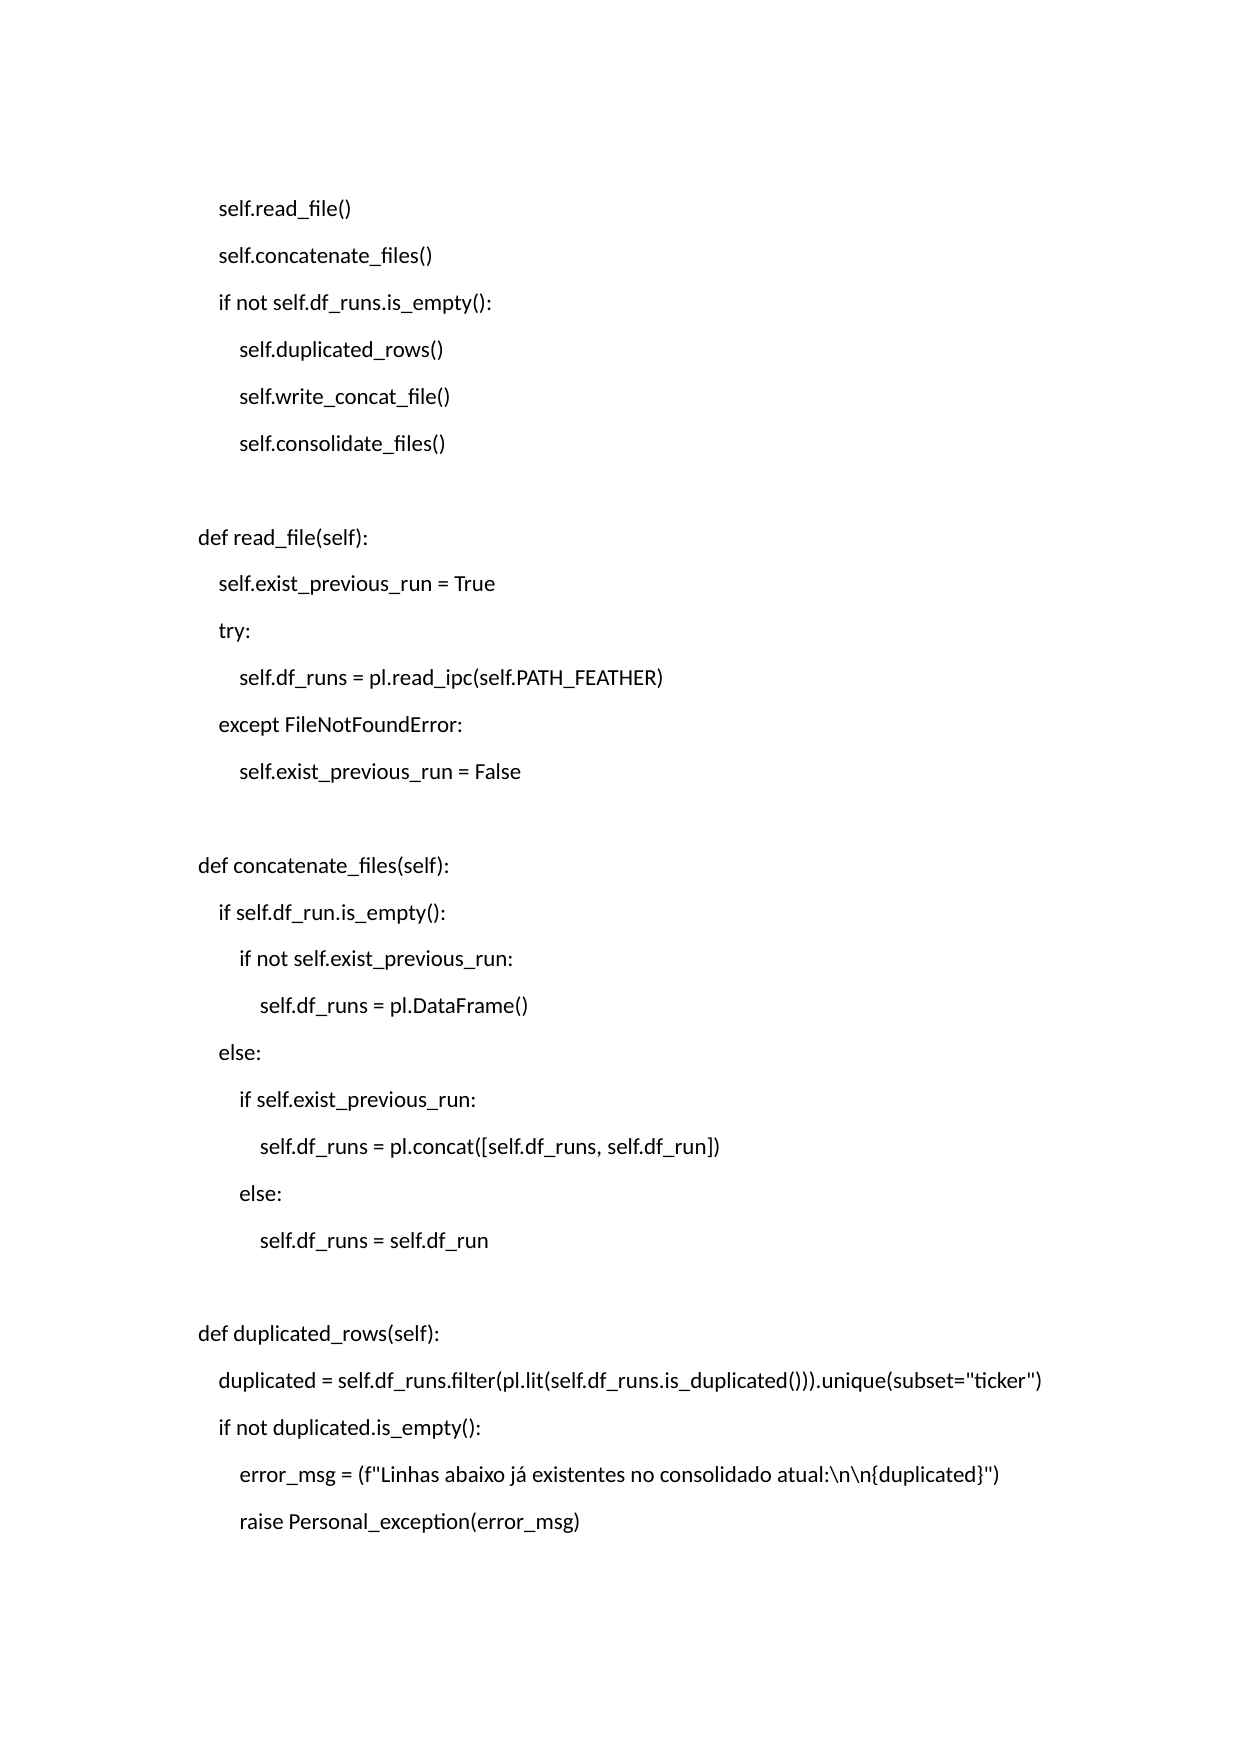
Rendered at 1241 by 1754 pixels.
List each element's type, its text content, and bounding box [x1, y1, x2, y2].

text self.read_file() [177, 194, 1063, 222]
text self.df_runs = pl.concat([self.df_runs, self.df_run]) [177, 1132, 1063, 1160]
text self.df_runs = self.df_run [177, 1226, 1063, 1254]
text self.df_runs = pl.DataFrame() [177, 991, 1063, 1019]
text if not duplicated.is_empty(): [177, 1413, 1063, 1441]
text def duplicated_rows(self): [177, 1319, 1063, 1347]
text def read_file(self): [177, 523, 1063, 551]
text else: [177, 1179, 1063, 1207]
text raise Personal_exception(error_msg) [177, 1507, 1063, 1535]
text try: [177, 616, 1063, 644]
text error_msg = (f"Linhas abaixo já existentes no consolidado atual:\n\n{duplicated}") [177, 1460, 1063, 1488]
text self.consolidate_files() [177, 429, 1063, 457]
text self.df_runs = pl.read_ipc(self.PATH_FEATHER) [177, 663, 1063, 691]
text def concatenate_files(self): [177, 851, 1063, 879]
text self.exist_previous_run = False [177, 757, 1063, 785]
text duplicated = self.df_runs.filter(pl.lit(self.df_runs.is_duplicated())).unique(subset="ticker") [177, 1366, 1063, 1394]
text if not self.exist_previous_run: [177, 944, 1063, 972]
text self.exist_previous_run = True [177, 569, 1063, 597]
text self.concatenate_files() [177, 241, 1063, 269]
text if not self.df_runs.is_empty(): [177, 288, 1063, 316]
text if self.exist_previous_run: [177, 1085, 1063, 1113]
text self.write_concat_file() [177, 382, 1063, 410]
text except FileNotFoundError: [177, 710, 1063, 738]
text if self.df_run.is_empty(): [177, 898, 1063, 926]
text self.duplicated_rows() [177, 335, 1063, 363]
text else: [177, 1038, 1063, 1066]
